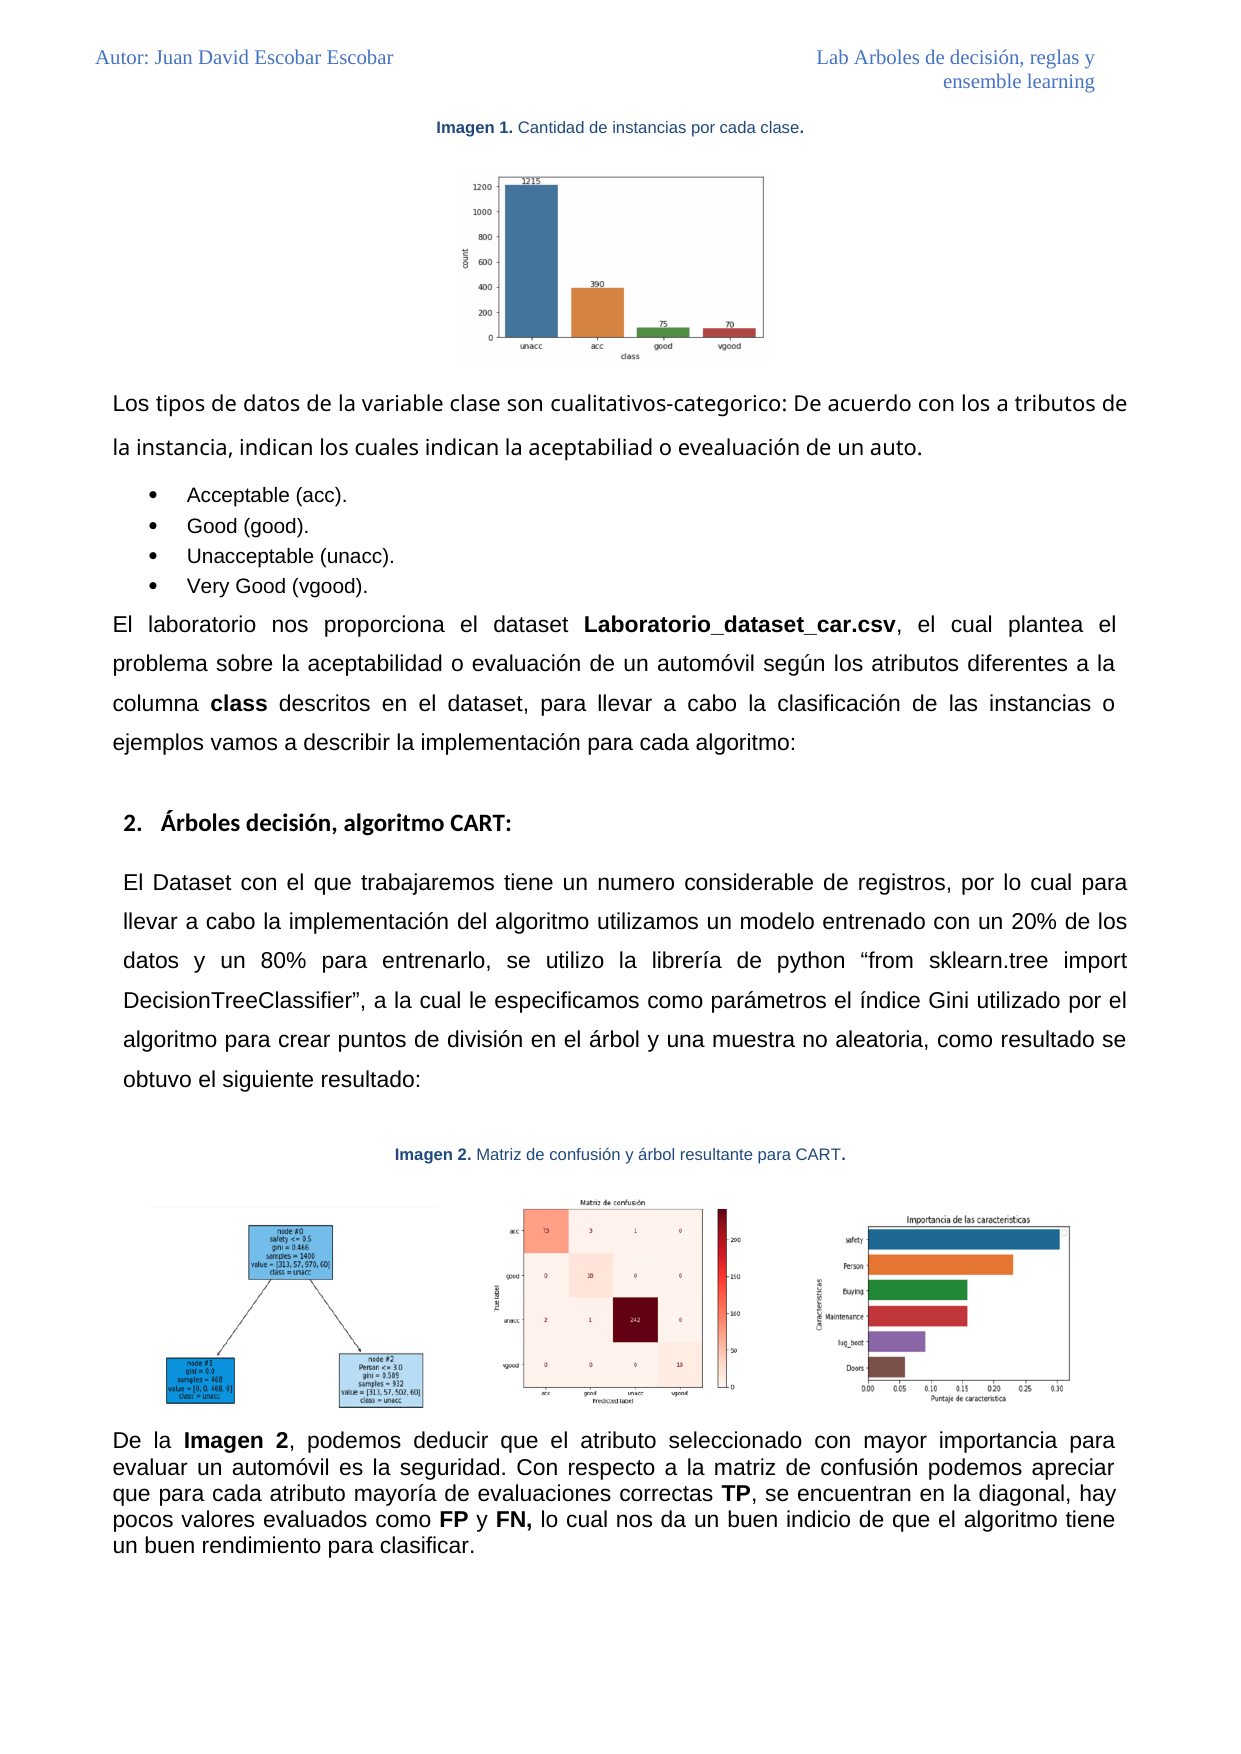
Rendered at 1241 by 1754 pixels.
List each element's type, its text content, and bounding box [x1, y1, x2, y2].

text Los tipos de datos de la variable clase son cualitativos-categorico: De acuerdo con los a tributos de la instancia, indican los cuales indican la aceptabiliad o evealuación de un auto. [112, 387, 1128, 462]
text Imagen 2. Matriz de confusión y árbol resultante para CART. [112, 1145, 1128, 1164]
subtitle El Dataset con el que trabajaremos tiene un numero considerable de registros, por lo cual para llevar a cabo la implementación del algoritmo utilizamos un modelo entrenado con un 20% de los datos y un 80% para entrenarlo, se utilizo la librería de python “from sklearn.tree import DecisionTreeClassifier”, a la cual le especificamos como parámetros el índice Gini utilizado por el algoritmo para crear puntos de división en el árbol y una muestra no aleatoria, como resultado se obtuvo el siguiente resultado: [123, 868, 1128, 1092]
list Very Good (vgood). [149, 574, 1116, 598]
text Imagen 1. Cantidad de instancias por cada clase. [112, 118, 1128, 137]
list Acceptable (acc). [149, 483, 1116, 507]
list Unacceptable (unacc). [149, 544, 1116, 568]
text El laboratorio nos proporciona el dataset Laboratorio_dataset_car.csv, el cual plantea el problema sobre la aceptabilidad o evaluación de un automóvil según los atributos diferentes a la columna class descritos en el dataset, para llevar a cabo la clasificación de las instancias o ejemplos vamos a describir la implementación para cada algoritmo: [112, 611, 1116, 755]
text De la Imagen 2, podemos deducir que el atributo seleccionado con mayor importancia para evaluar un automóvil es la seguridad. Con respecto a la matriz de confusión podemos apreciar que para cada atributo mayoría de evaluaciones correctas TP, se encuentran en la diagonal, hay pocos valores evaluados como FP y FN, lo cual nos da un buen indicio de que el algoritmo tiene un buen rendimiento para clasificar. [112, 1427, 1116, 1559]
subtitle Árboles decisión, algoritmo CART: [123, 807, 1128, 838]
picture [458, 167, 770, 363]
list Good (good). [149, 513, 1116, 537]
picture [142, 1194, 1098, 1415]
